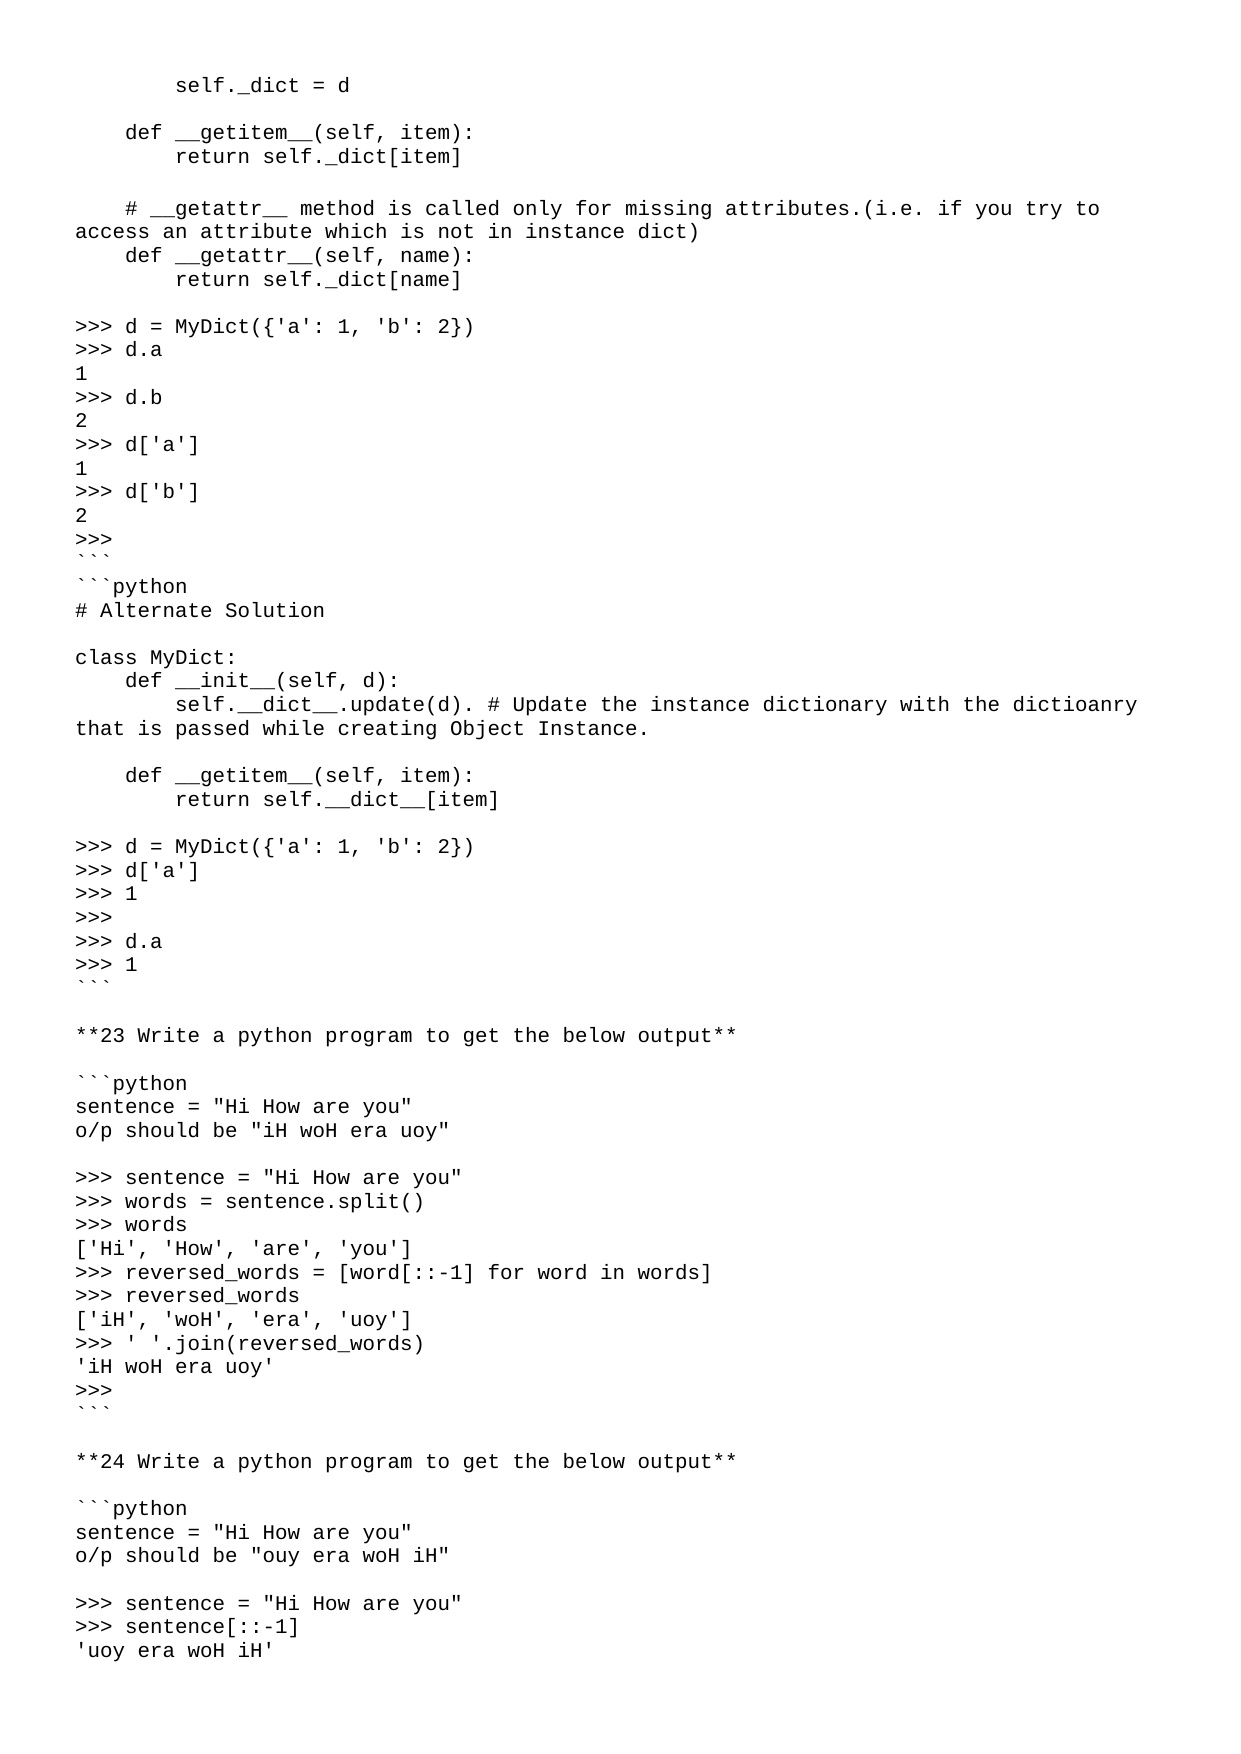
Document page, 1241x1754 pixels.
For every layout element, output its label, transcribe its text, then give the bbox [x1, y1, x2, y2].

text ``` [75, 552, 1165, 576]
text sentence = "Hi How are you" [75, 1096, 1165, 1120]
text >>> d.a [75, 339, 1165, 363]
text >>> d = MyDict({'a': 1, 'b': 2}) [75, 836, 1165, 860]
text # Alternate Solution [75, 599, 1165, 623]
text >>> ' '.join(reversed_words) [75, 1333, 1165, 1356]
text return self._dict[item] [75, 146, 1165, 169]
text self._dict = d [75, 75, 1165, 99]
text >>> [75, 1380, 1165, 1403]
text >>> sentence[::-1] [75, 1616, 1165, 1640]
text ```python [75, 1498, 1165, 1522]
text def __getitem__(self, item): [75, 122, 1165, 146]
text >>> d['a'] [75, 434, 1165, 458]
text >>> d.b [75, 387, 1165, 410]
text >>> [75, 529, 1165, 552]
text o/p should be "ouy era woH iH" [75, 1545, 1165, 1569]
text >>> sentence = "Hi How are you" [75, 1593, 1165, 1616]
text >>> 1 [75, 954, 1165, 978]
text ```python [75, 1072, 1165, 1096]
text >>> [75, 907, 1165, 931]
text 'iH woH era uoy' [75, 1356, 1165, 1380]
text >>> words [75, 1214, 1165, 1238]
text class MyDict: [75, 647, 1165, 671]
text 2 [75, 505, 1165, 529]
text >>> d['b'] [75, 481, 1165, 505]
text ``` [75, 978, 1165, 1002]
text def __init__(self, d): [75, 671, 1165, 694]
text **24 Write a python program to get the below output** [75, 1451, 1165, 1474]
text def __getattr__(self, name): [75, 245, 1165, 268]
text 'uoy era woH iH' [75, 1640, 1165, 1664]
text >>> 1 [75, 883, 1165, 907]
text sentence = "Hi How are you" [75, 1522, 1165, 1545]
text ```python [75, 576, 1165, 599]
text self.__dict__.update(d). # Update the instance dictionary with the dictioanry that is passed while creating Object Instance. [75, 694, 1165, 741]
text ['iH', 'woH', 'era', 'uoy'] [75, 1309, 1165, 1333]
text 1 [75, 458, 1165, 481]
text >>> sentence = "Hi How are you" [75, 1167, 1165, 1191]
text >>> reversed_words [75, 1285, 1165, 1309]
text 2 [75, 410, 1165, 434]
text >>> d.a [75, 931, 1165, 954]
text 1 [75, 363, 1165, 387]
text >>> reversed_words = [word[::-1] for word in words] [75, 1262, 1165, 1285]
text ['Hi', 'How', 'are', 'you'] [75, 1238, 1165, 1262]
text # __getattr__ method is called only for missing attributes.(i.e. if you try to access an attribute which is not in instance dict) [75, 198, 1165, 245]
text **23 Write a python program to get the below output** [75, 1025, 1165, 1049]
text return self._dict[name] [75, 268, 1165, 292]
text ``` [75, 1403, 1165, 1427]
text >>> d['a'] [75, 860, 1165, 883]
text >>> d = MyDict({'a': 1, 'b': 2}) [75, 316, 1165, 339]
text >>> words = sentence.split() [75, 1191, 1165, 1214]
text return self.__dict__[item] [75, 789, 1165, 812]
text def __getitem__(self, item): [75, 765, 1165, 789]
text o/p should be "iH woH era uoy" [75, 1120, 1165, 1143]
